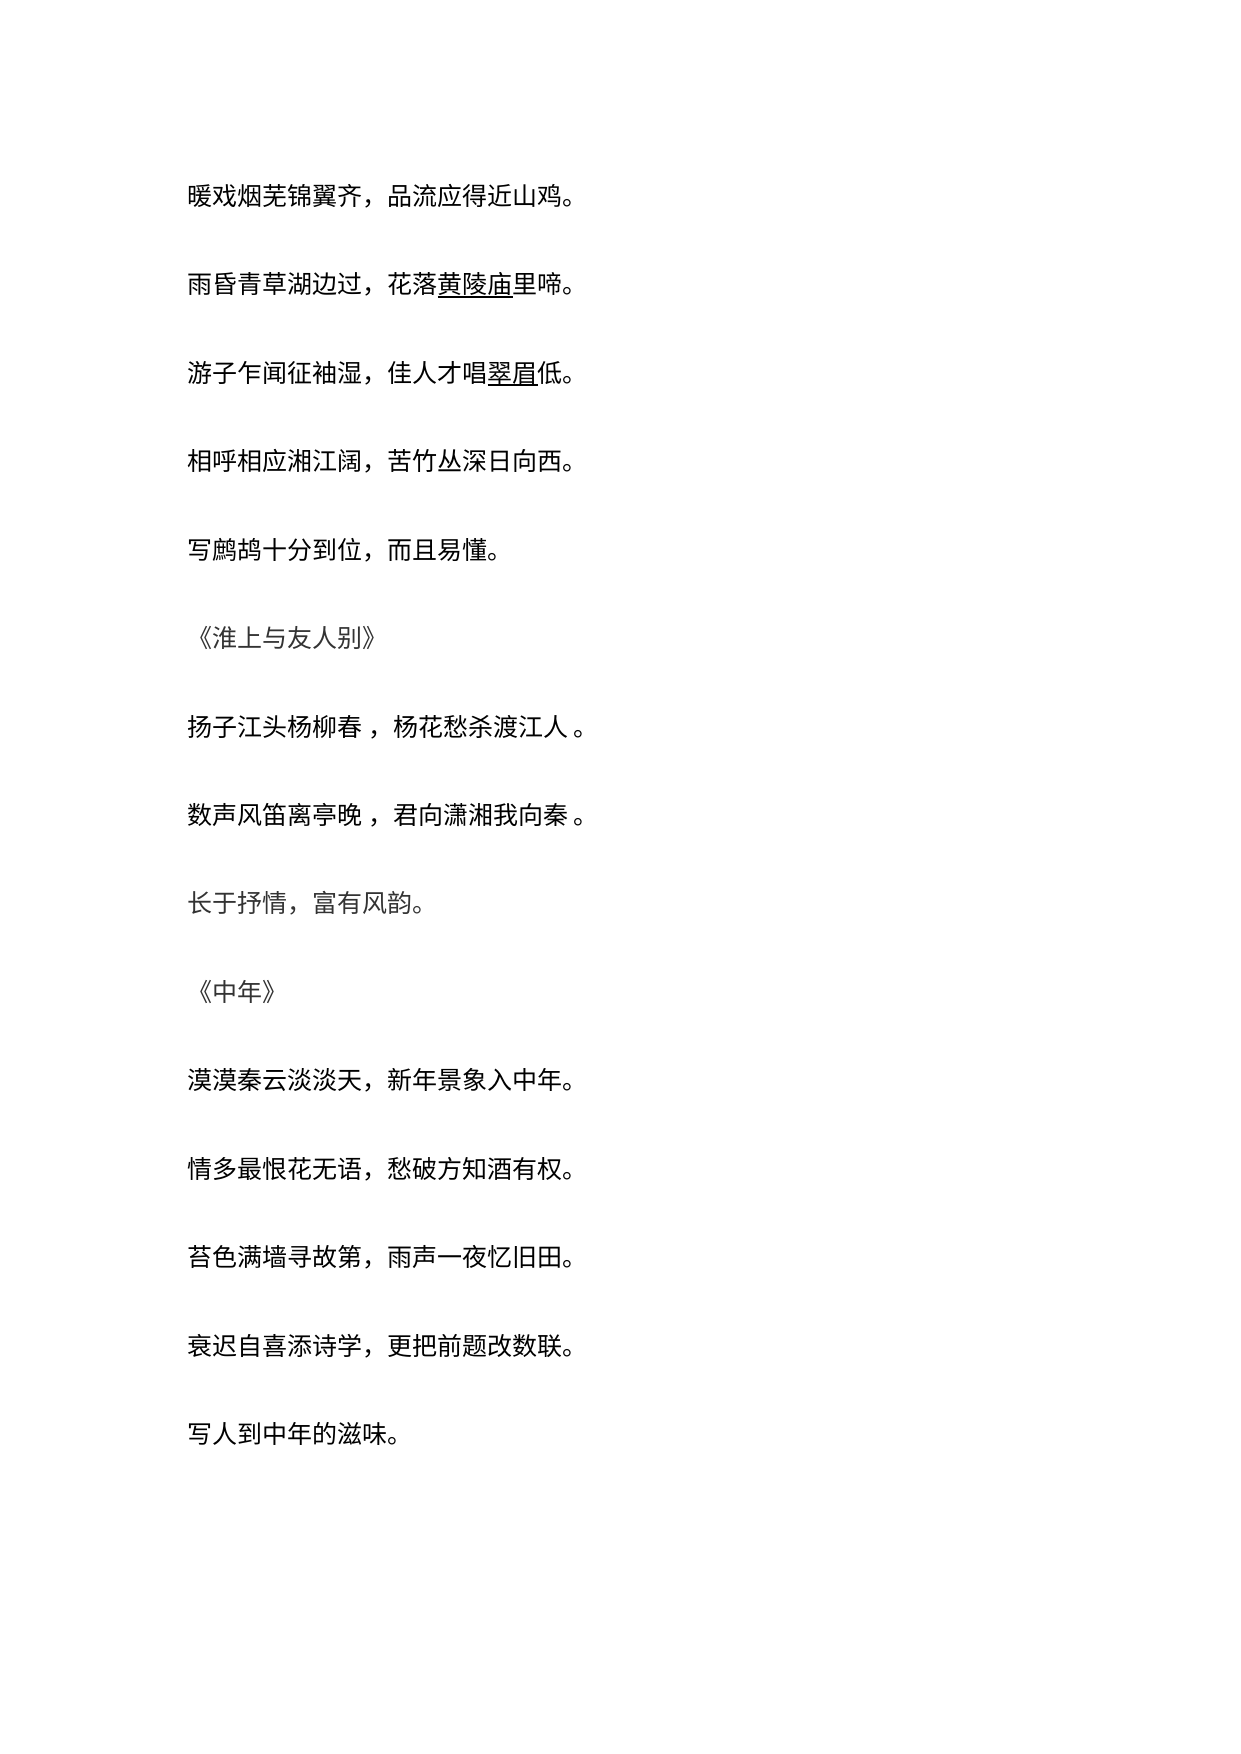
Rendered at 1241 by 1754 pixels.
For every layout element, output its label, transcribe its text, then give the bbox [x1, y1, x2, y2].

text 情多最恨花无语，愁破方知酒有权。 [187, 1135, 1053, 1200]
text 写人到中年的滋味。 [187, 1400, 1053, 1465]
text 衰迟自喜添诗学，更把前题改数联。 [187, 1312, 1053, 1377]
text 漠漠秦云淡淡天，新年景象入中年。 [187, 1046, 1053, 1111]
text 《淮上与友人别》 [187, 604, 1053, 669]
text 《中年》 [187, 958, 1053, 1023]
text 游子乍闻征袖湿，佳人才唱翠眉低。 [187, 339, 1053, 404]
text 苔色满墙寻故第，雨声一夜忆旧田。 [187, 1223, 1053, 1288]
text 暖戏烟芜锦翼齐，品流应得近山鸡。 [187, 162, 1053, 227]
text 扬子江头杨柳春 ，杨花愁杀渡江人 。 [187, 693, 1053, 758]
text 数声风笛离亭晚 ，君向潇湘我向秦 。 [187, 781, 1053, 846]
text 长于抒情，富有风韵。 [187, 869, 1053, 934]
text 雨昏青草湖边过，花落黄陵庙里啼。 [187, 250, 1053, 315]
text 写鹧鸪十分到位，而且易懂。 [187, 516, 1053, 581]
text 相呼相应湘江阔，苦竹丛深日向西。 [187, 427, 1053, 492]
